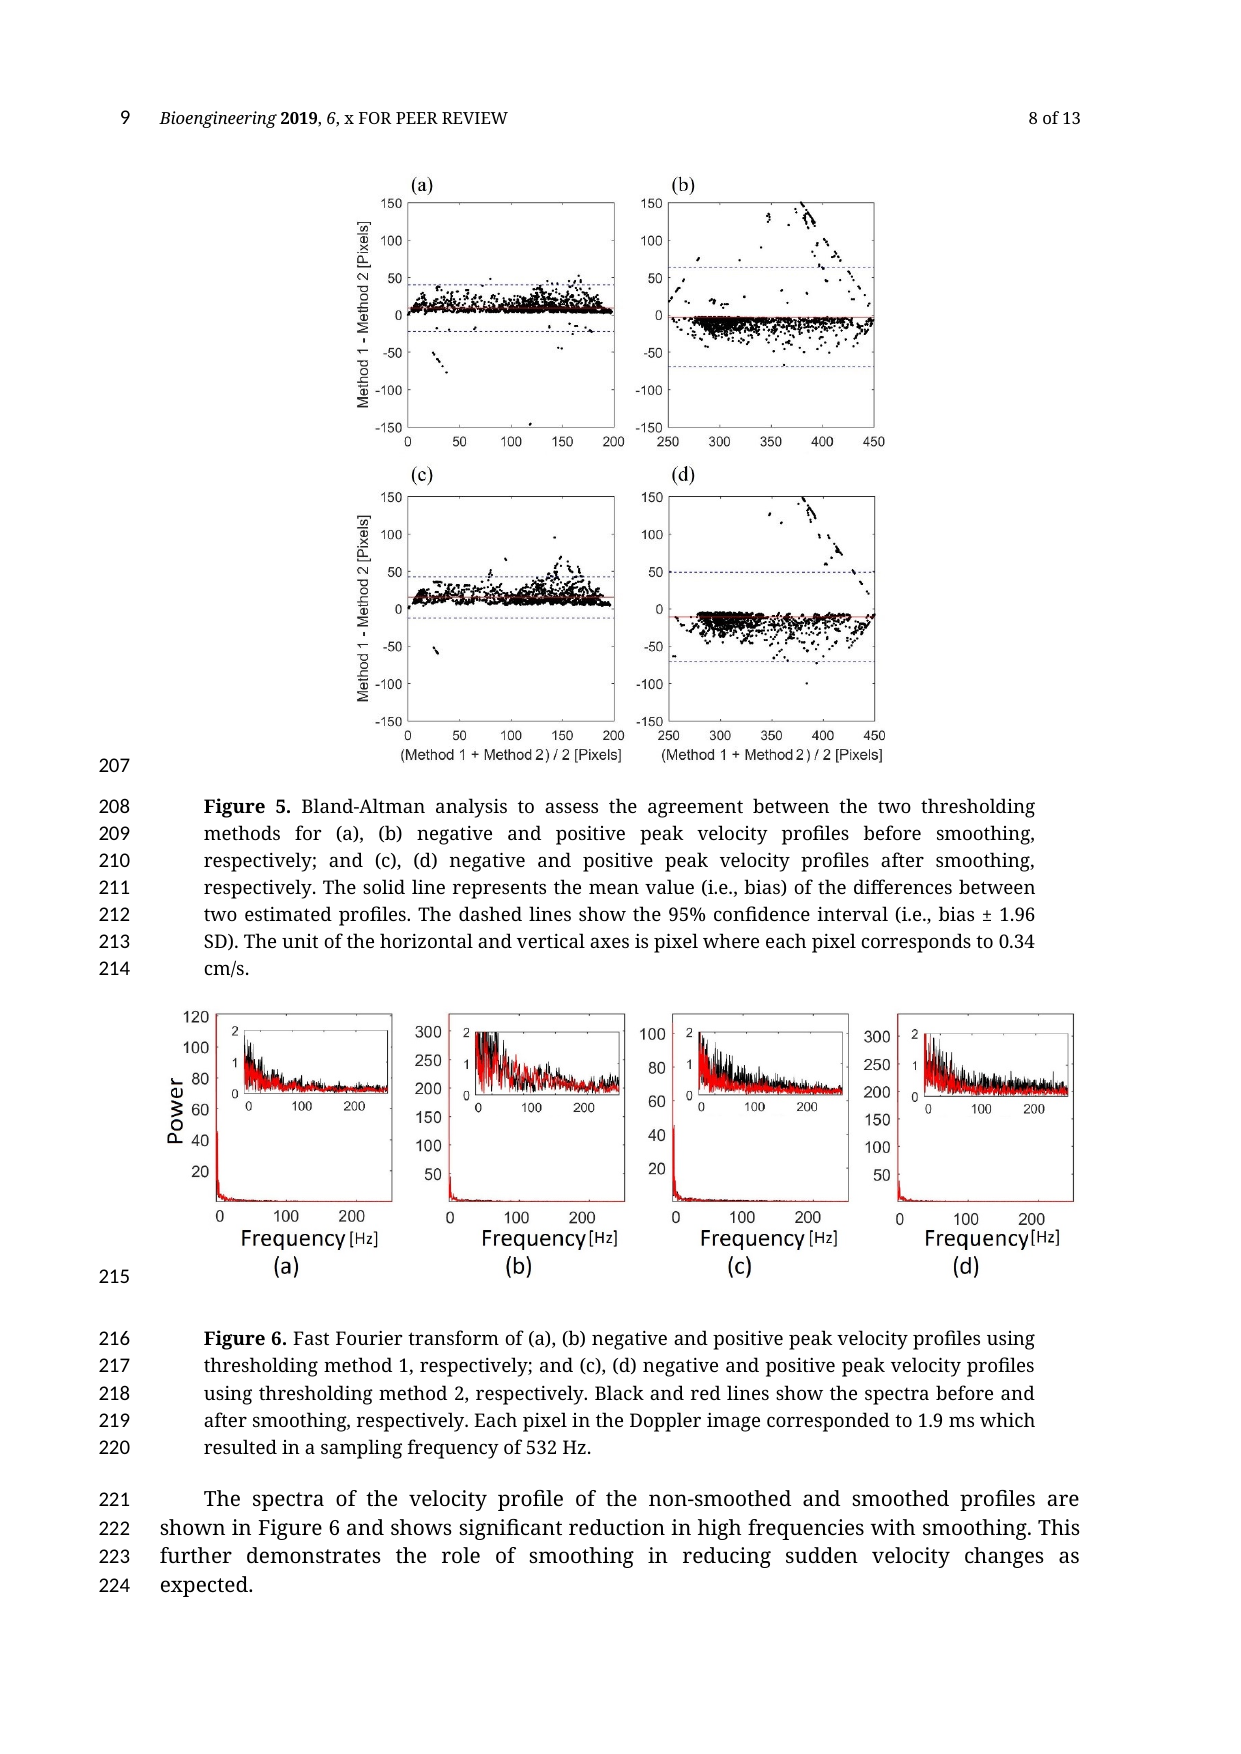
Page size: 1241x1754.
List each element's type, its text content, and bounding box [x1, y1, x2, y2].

text The spectra of the velocity profile of the non-smoothed and smoothed profiles are shown in Figure 6 and shows significant reduction in high frequencies with smoothing. This further demonstrates the role of smoothing in reducing sudden velocity changes as expected. [159, 1484, 1081, 1598]
text Figure 6. Fast Fourier transform of (a), (b) negative and positive peak velocity profiles using thresholding method 1, respectively; and (c), (d) negative and positive peak velocity profiles using thresholding method 2, respectively. Black and red lines show the spectra before and after smoothing, respectively. Each pixel in the Doppler image corresponded to 1.9 ms which resulted in a sampling frequency of 532 Hz. [204, 1324, 1036, 1459]
picture [350, 167, 890, 773]
text Figure 5. Bland-Altman analysis to assess the agreement between the two thresholding methods for (a), (b) negative and positive peak velocity profiles before smoothing, respectively; and (c), (d) negative and positive peak velocity profiles after smoothing, respectively. The solid line represents the mean value (i.e., bias) of the differences between two estimated profiles. The dashed lines show the 95% confidence interval (i.e., bias ± 1.96 SD). The unit of the horizontal and vertical axes is pixel where each pixel corresponds to 0.34 cm/s. [204, 791, 1036, 981]
picture [159, 1006, 1081, 1284]
